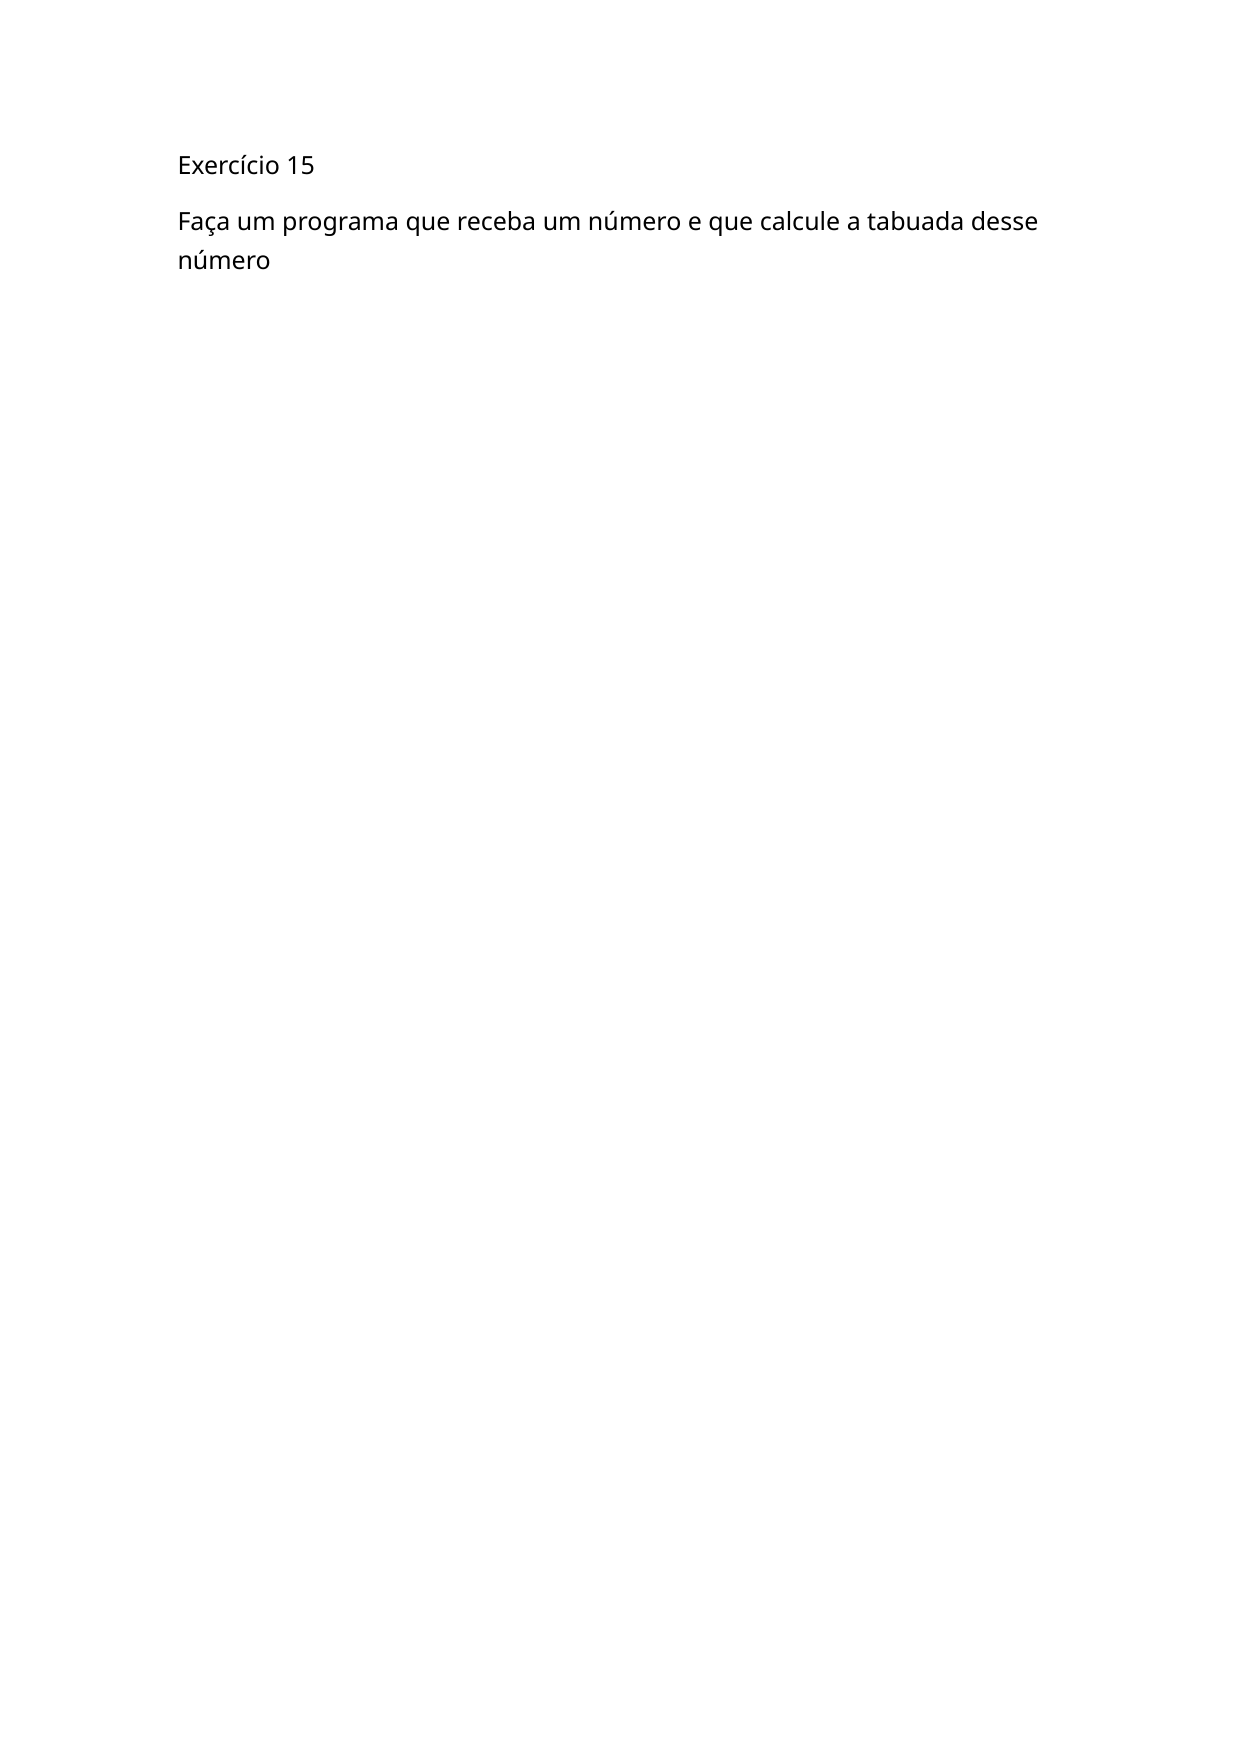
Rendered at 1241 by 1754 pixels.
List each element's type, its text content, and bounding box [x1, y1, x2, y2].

text Faça um programa que receba um número e que calcule a tabuada desse número [177, 203, 1063, 277]
text Exercício 15 [177, 148, 1063, 182]
